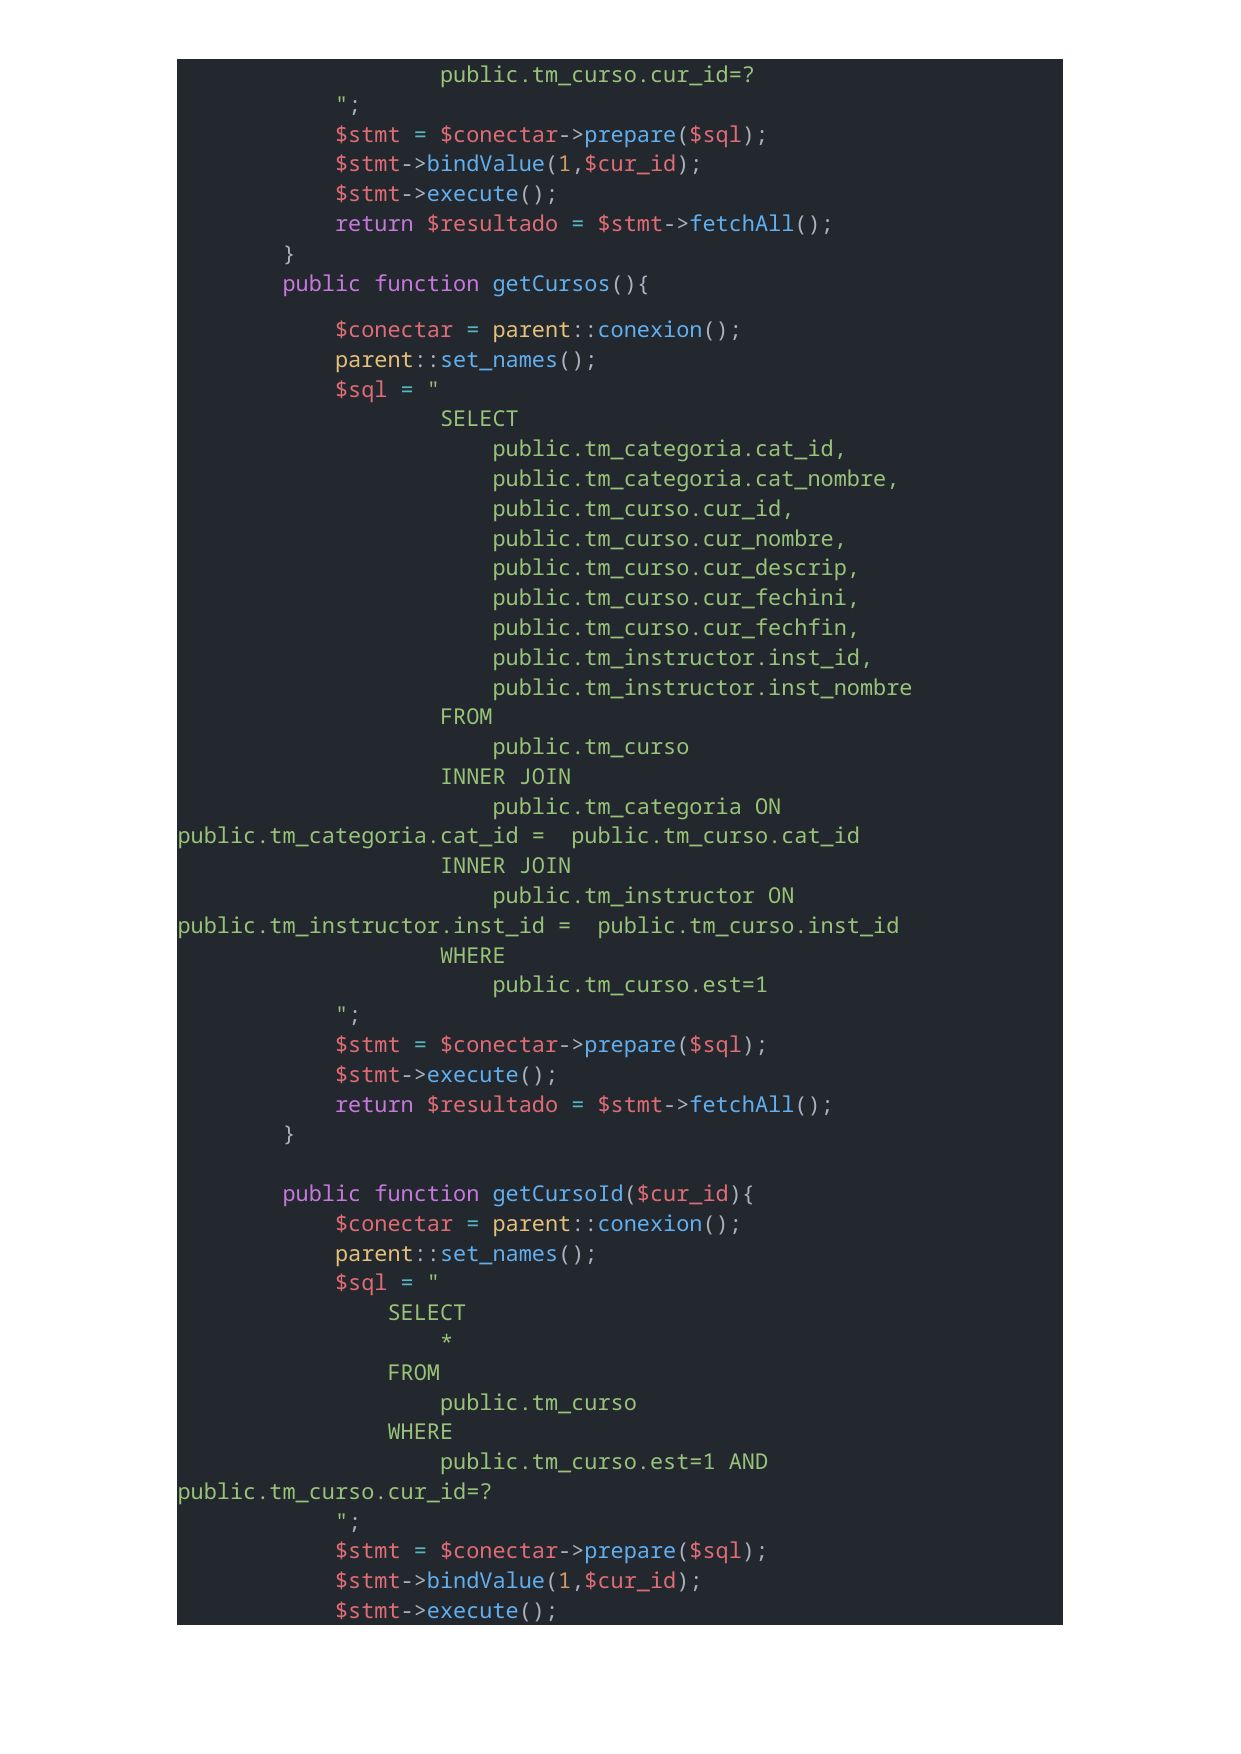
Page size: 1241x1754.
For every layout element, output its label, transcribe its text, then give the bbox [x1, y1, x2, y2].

text $conectar = parent::conexion(); [177, 1208, 1063, 1238]
text SELECT [177, 1297, 1063, 1327]
text public.tm_instructor ON public.tm_instructor.inst_id = public.tm_curso.inst_id [177, 880, 1063, 940]
text parent::set_names(); [177, 1238, 1063, 1267]
text $sql = " [177, 1267, 1063, 1297]
text public.tm_categoria ON public.tm_categoria.cat_id = public.tm_curso.cat_id [177, 791, 1063, 850]
text public.tm_categoria.cat_nombre, [177, 463, 1063, 493]
text public.tm_curso [177, 1387, 1063, 1416]
text return $resultado = $stmt->fetchAll(); [177, 1089, 1063, 1118]
text "; [177, 999, 1063, 1029]
text * [177, 1327, 1063, 1357]
text public.tm_categoria.cat_id, [177, 433, 1063, 463]
text public.tm_curso.cur_fechfin, [177, 612, 1063, 642]
text $stmt->bindValue(1,$cur_id); [177, 1565, 1063, 1595]
text public.tm_curso.est=1 [177, 969, 1063, 999]
text parent::set_names(); [177, 344, 1063, 374]
text FROM [177, 701, 1063, 731]
text $stmt = $conectar->prepare($sql); [177, 1536, 1063, 1565]
text INNER JOIN [177, 761, 1063, 791]
text public.tm_curso.cur_descrip, [177, 552, 1063, 582]
text public.tm_curso.cur_fechini, [177, 582, 1063, 612]
text $stmt->execute(); [177, 1059, 1063, 1089]
text $conectar = parent::conexion(); [177, 314, 1063, 344]
text $stmt->execute(); [177, 1595, 1063, 1625]
text WHERE [177, 1416, 1063, 1446]
text $sql = " [177, 374, 1063, 403]
text } [177, 1118, 1063, 1148]
text $stmt = $conectar->prepare($sql); [177, 119, 1063, 148]
text public.tm_curso.est=1 AND public.tm_curso.cur_id=? [177, 1446, 1063, 1506]
text $stmt->bindValue(1,$cur_id); [177, 148, 1063, 178]
text public.tm_curso.cur_nombre, [177, 523, 1063, 552]
text FROM [177, 1357, 1063, 1387]
text public function getCursoId($cur_id){ [177, 1178, 1063, 1208]
text public function getCursos(){ [177, 268, 1063, 297]
text SELECT [177, 403, 1063, 433]
text $stmt = $conectar->prepare($sql); [177, 1029, 1063, 1059]
text "; [177, 1506, 1063, 1536]
text public.tm_instructor.inst_nombre [177, 672, 1063, 701]
text public.tm_curso [177, 731, 1063, 761]
text } [177, 238, 1063, 268]
text INNER JOIN [177, 850, 1063, 880]
text $stmt->execute(); [177, 178, 1063, 208]
text public.tm_instructor.inst_id, [177, 642, 1063, 672]
text "; [177, 89, 1063, 119]
text public.tm_curso.cur_id, [177, 493, 1063, 523]
text return $resultado = $stmt->fetchAll(); [177, 208, 1063, 238]
text public.tm_curso.cur_id=? [177, 59, 1063, 89]
text WHERE [177, 940, 1063, 969]
